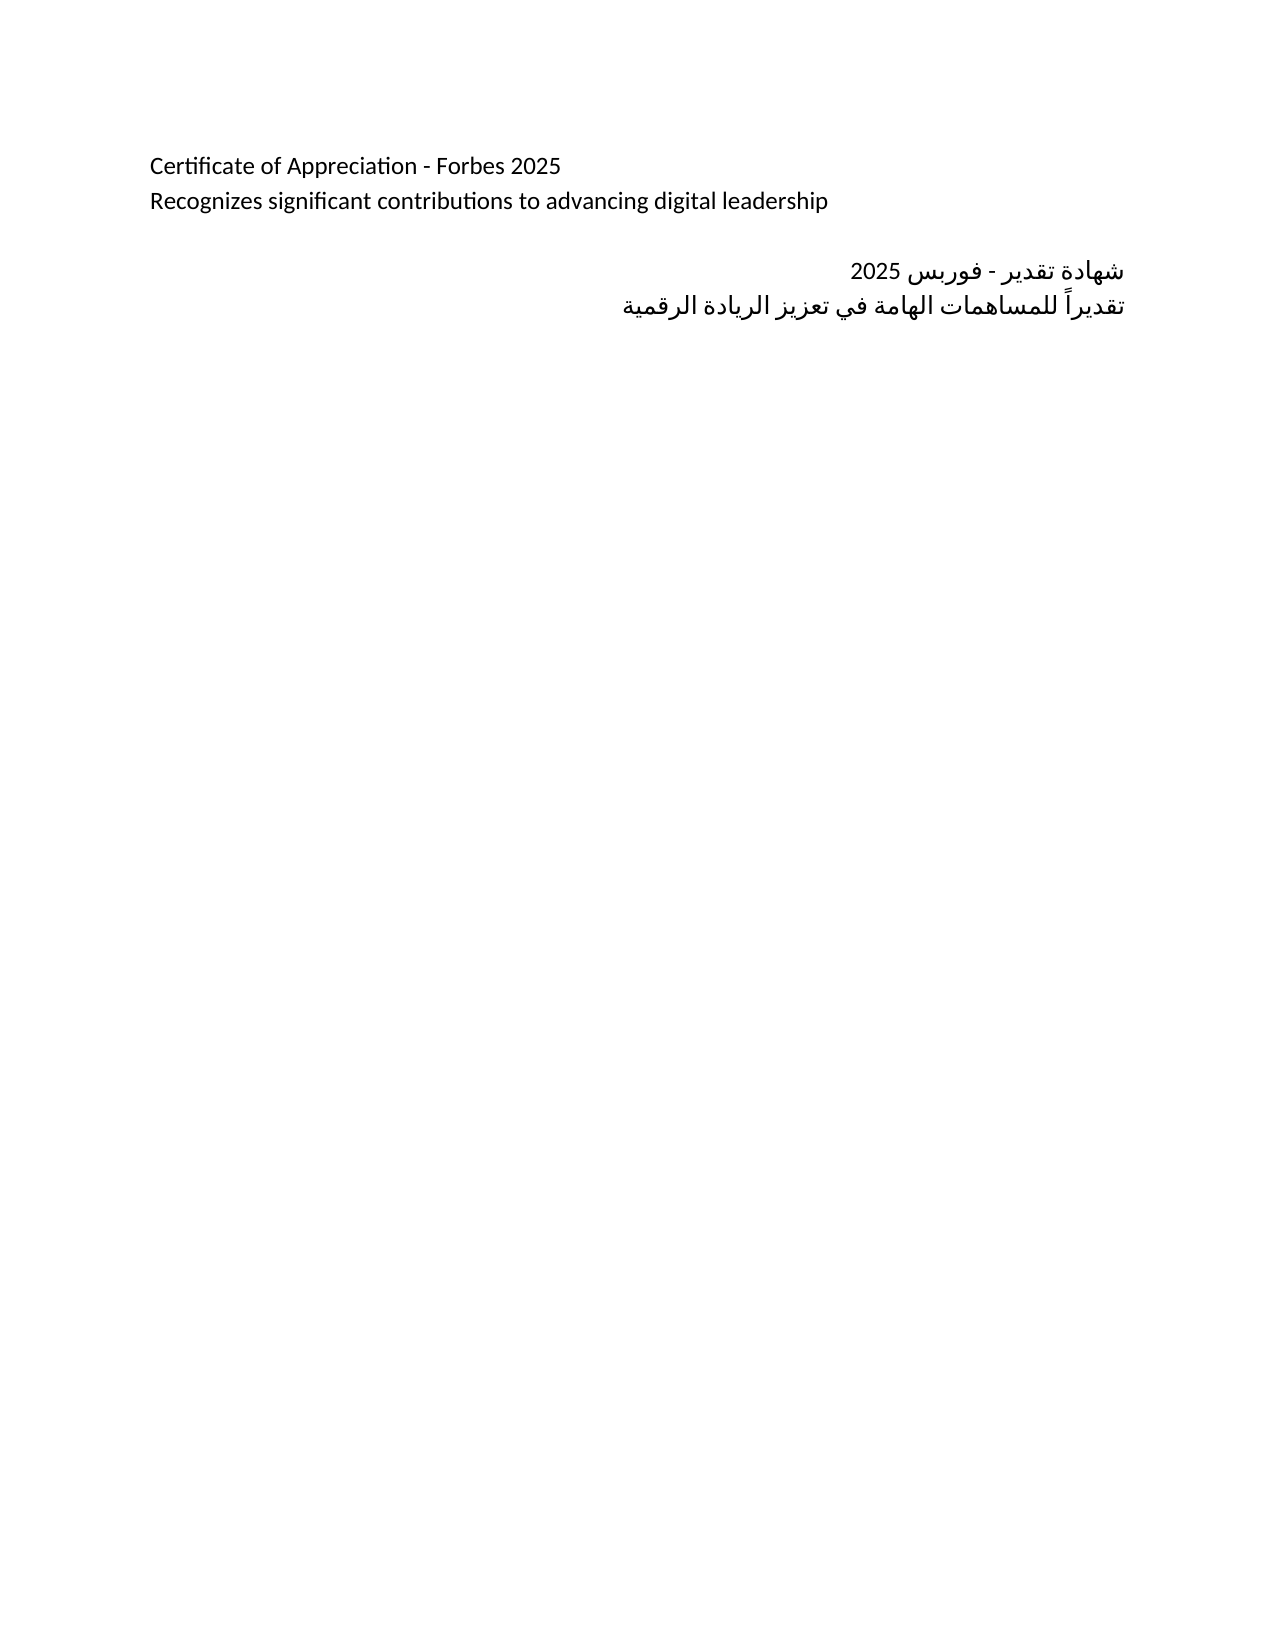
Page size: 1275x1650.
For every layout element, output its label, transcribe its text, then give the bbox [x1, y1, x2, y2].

text شهادة تقدير - فوربس 2025 [150, 255, 1125, 286]
text Recognizes significant contributions to advancing digital leadership [150, 185, 1125, 216]
text Certificate of Appreciation - Forbes 2025 [150, 150, 1125, 181]
text تقديراً للمساهمات الهامة في تعزيز الريادة الرقمية [150, 290, 1125, 321]
